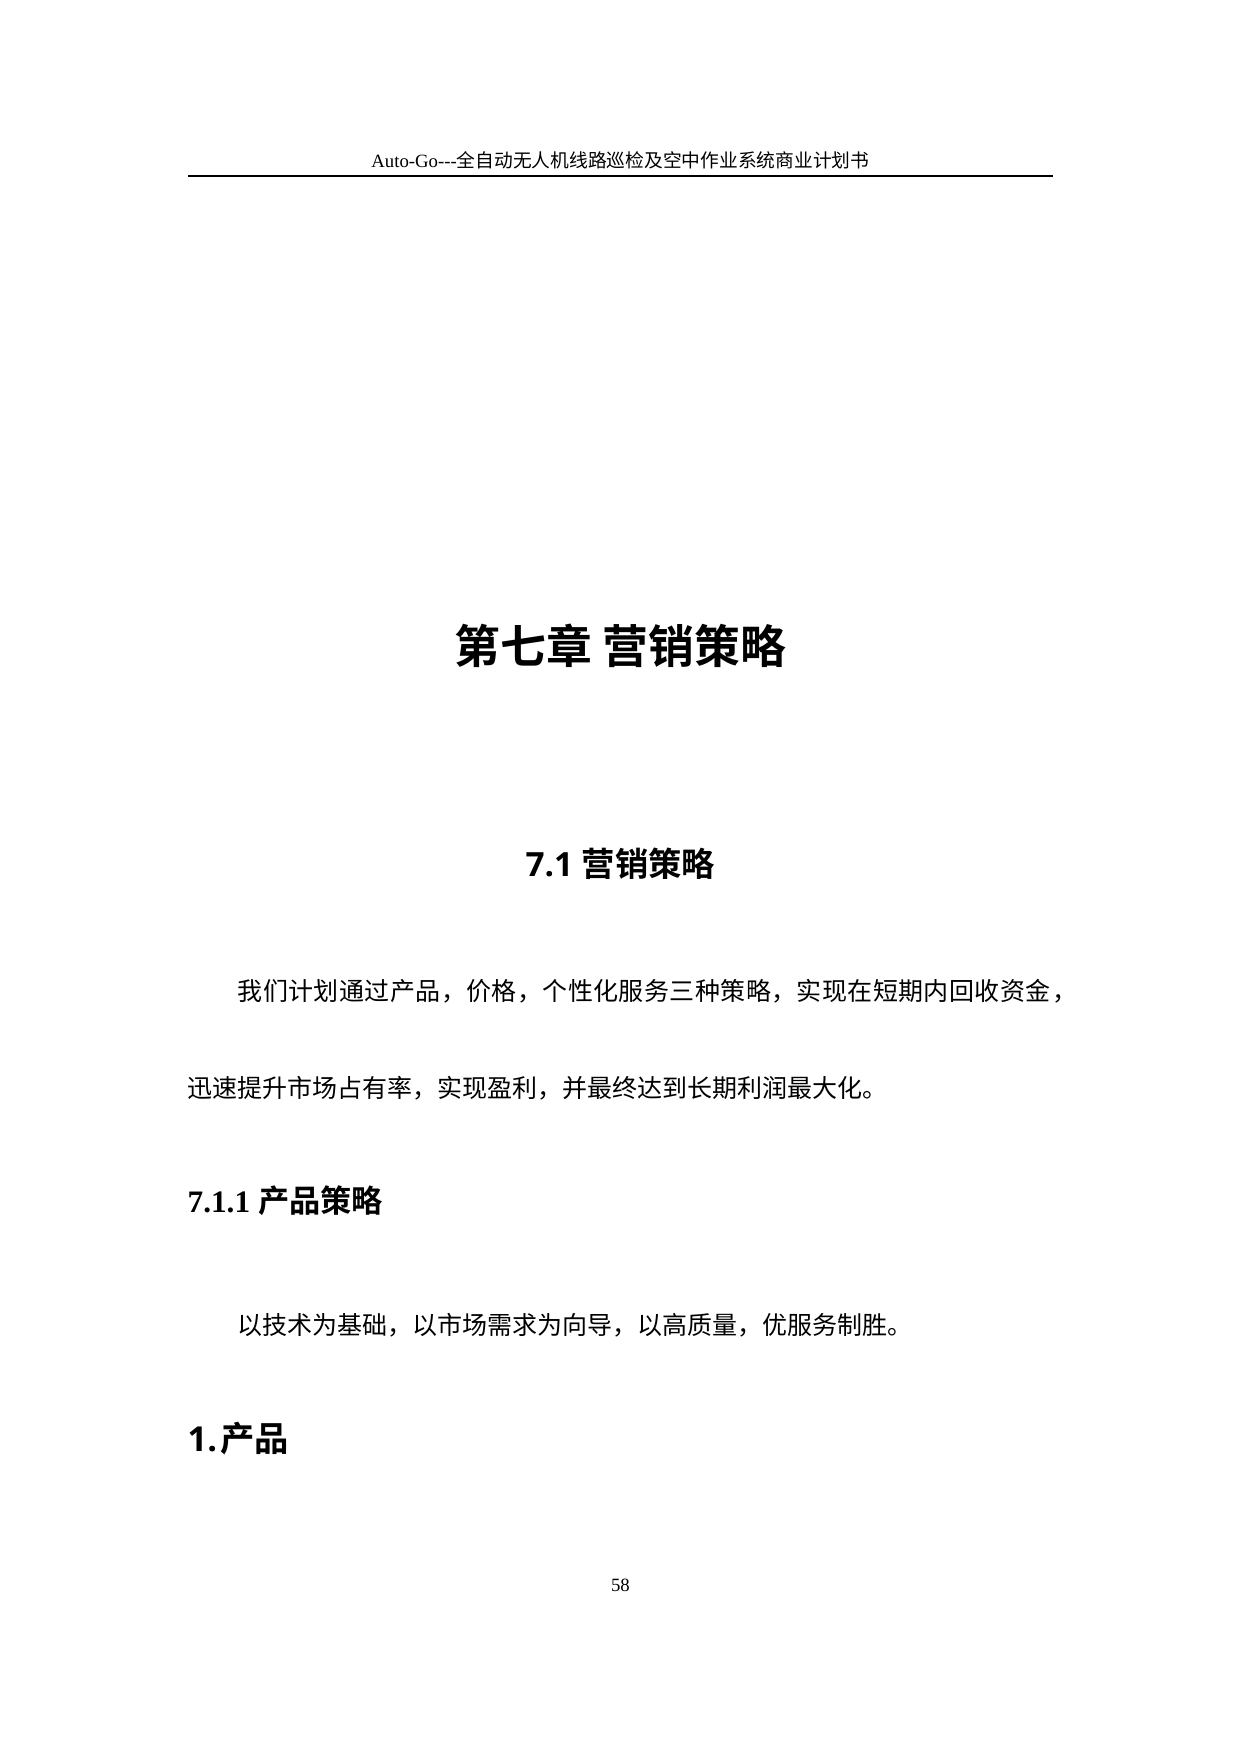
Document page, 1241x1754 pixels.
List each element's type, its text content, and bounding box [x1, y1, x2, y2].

list 产品 [187, 1404, 1053, 1469]
subtitle 第七章 营销策略 [187, 595, 1053, 692]
text 我们计划通过产品，价格，个性化服务三种策略，实现在短期内回收资金，迅速提升市场占有率，实现盈利，并最终达到长期利润最大化。 [187, 957, 1053, 1119]
subtitle 7.1.1 产品策略 [187, 1166, 1053, 1231]
subtitle 7.1 营销策略 [187, 829, 1053, 894]
text 以技术为基础，以市场需求为向导，以高质量，优服务制胜。 [187, 1291, 1053, 1356]
